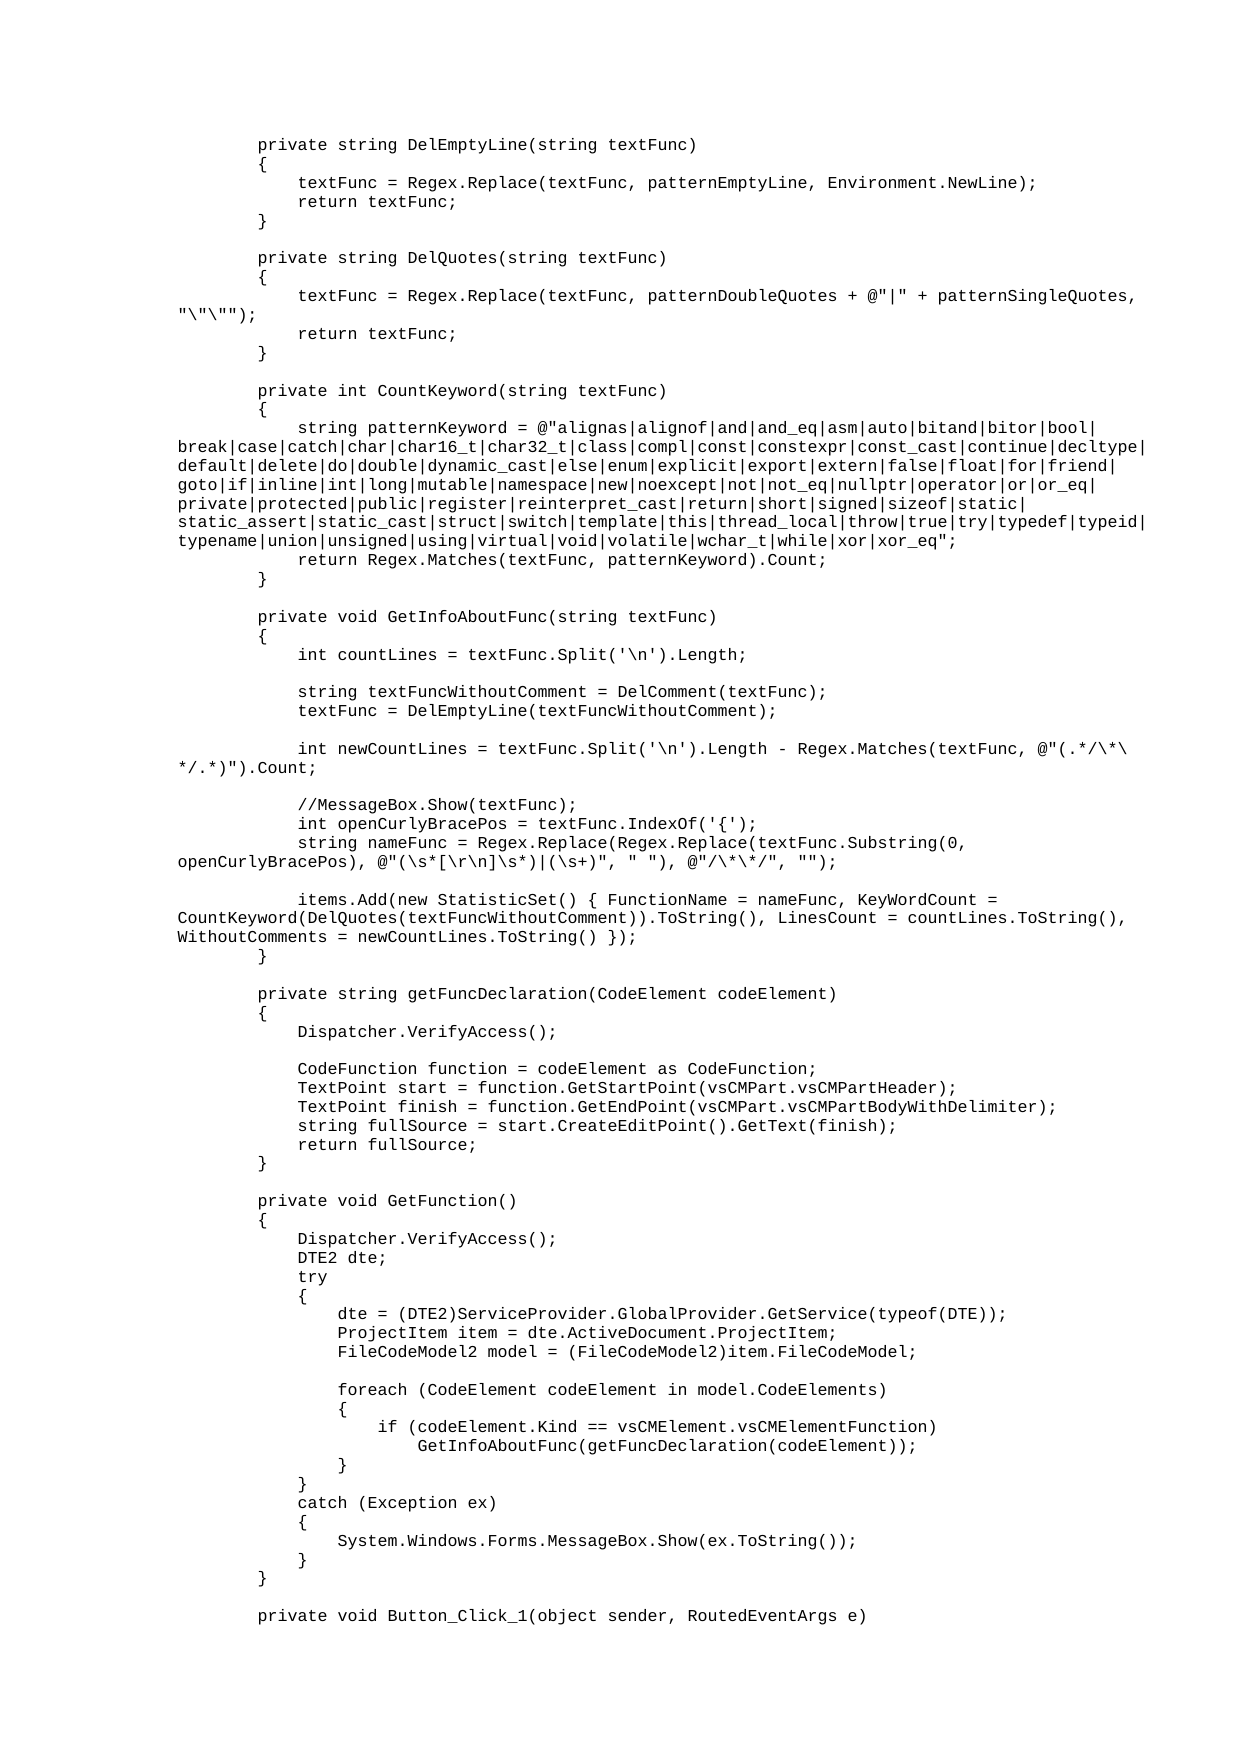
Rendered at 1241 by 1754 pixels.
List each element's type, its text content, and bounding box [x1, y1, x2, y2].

text } [177, 1457, 1152, 1476]
text } [177, 571, 1152, 589]
text return textFunc; [177, 326, 1152, 344]
text { [177, 1513, 1152, 1532]
text System.Windows.Forms.MessageBox.Show(ex.ToString()); [177, 1532, 1152, 1551]
text { [177, 269, 1152, 288]
text CodeFunction function = codeElement as CodeFunction; [177, 1061, 1152, 1080]
text string nameFunc = Regex.Replace(Regex.Replace(textFunc.Substring(0, openCurlyBracePos), @"(\s*[\r\n]\s*)|(\s+)", " "), @"/\*\*/", ""); [177, 834, 1152, 872]
text private string DelQuotes(string textFunc) [177, 250, 1152, 269]
text string fullSource = start.CreateEditPoint().GetText(finish); [177, 1117, 1152, 1136]
text dte = (DTE2)ServiceProvider.GlobalProvider.GetService(typeof(DTE)); [177, 1306, 1152, 1325]
text private void GetInfoAboutFunc(string textFunc) [177, 608, 1152, 627]
text textFunc = Regex.Replace(textFunc, patternDoubleQuotes + @"|" + patternSingleQuotes, "\"\""); [177, 288, 1152, 326]
text int countLines = textFunc.Split('\n').Length; [177, 646, 1152, 665]
text Dispatcher.VerifyAccess(); [177, 1023, 1152, 1042]
text return textFunc; [177, 193, 1152, 212]
text { [177, 1287, 1152, 1306]
text ProjectItem item = dte.ActiveDocument.ProjectItem; [177, 1325, 1152, 1344]
text private string DelEmptyLine(string textFunc) [177, 137, 1152, 156]
text { [177, 1400, 1152, 1419]
text int openCurlyBracePos = textFunc.IndexOf('{'); [177, 816, 1152, 834]
text GetInfoAboutFunc(getFuncDeclaration(codeElement)); [177, 1438, 1152, 1457]
text private void Button_Click_1(object sender, RoutedEventArgs e) [177, 1608, 1152, 1626]
text if (codeElement.Kind == vsCMElement.vsCMElementFunction) [177, 1419, 1152, 1438]
text } [177, 1570, 1152, 1589]
text foreach (CodeElement codeElement in model.CodeElements) [177, 1381, 1152, 1400]
text { [177, 1212, 1152, 1231]
text items.Add(new StatisticSet() { FunctionName = nameFunc, KeyWordCount = CountKeyword(DelQuotes(textFuncWithoutComment)).ToString(), LinesCount = countLines.ToString(), WithoutComments = newCountLines.ToString() }); [177, 891, 1152, 948]
text { [177, 627, 1152, 646]
text TextPoint finish = function.GetEndPoint(vsCMPart.vsCMPartBodyWithDelimiter); [177, 1098, 1152, 1117]
text } [177, 1155, 1152, 1174]
text string textFuncWithoutComment = DelComment(textFunc); [177, 684, 1152, 703]
text textFunc = DelEmptyLine(textFuncWithoutComment); [177, 703, 1152, 721]
text private string getFuncDeclaration(CodeElement codeElement) [177, 985, 1152, 1004]
text //MessageBox.Show(textFunc); [177, 797, 1152, 816]
text string patternKeyword = @"alignas|alignof|and|and_eq|asm|auto|bitand|bitor|bool|break|case|catch|char|char16_t|char32_t|class|compl|const|constexpr|const_cast|continue|decltype|default|delete|do|double|dynamic_cast|else|enum|explicit|export|extern|false|float|for|friend|goto|if|inline|int|long|mutable|namespace|new|noexcept|not|not_eq|nullptr|operator|or|or_eq|private|protected|public|register|reinterpret_cast|return|short|signed|sizeof|static|static_assert|static_cast|struct|switch|template|this|thread_local|throw|true|try|typedef|typeid|typename|union|unsigned|using|virtual|void|volatile|wchar_t|while|xor|xor_eq"; [177, 420, 1152, 552]
text private void GetFunction() [177, 1193, 1152, 1212]
text { [177, 1004, 1152, 1023]
text private int CountKeyword(string textFunc) [177, 382, 1152, 401]
text DTE2 dte; [177, 1249, 1152, 1268]
text FileCodeModel2 model = (FileCodeModel2)item.FileCodeModel; [177, 1344, 1152, 1362]
text } [177, 948, 1152, 967]
text { [177, 156, 1152, 175]
text Dispatcher.VerifyAccess(); [177, 1231, 1152, 1249]
text catch (Exception ex) [177, 1494, 1152, 1513]
text return Regex.Matches(textFunc, patternKeyword).Count; [177, 552, 1152, 571]
text return fullSource; [177, 1136, 1152, 1155]
text } [177, 212, 1152, 231]
text } [177, 344, 1152, 363]
text int newCountLines = textFunc.Split('\n').Length - Regex.Matches(textFunc, @"(.*/\*\*/.*)").Count; [177, 740, 1152, 778]
text textFunc = Regex.Replace(textFunc, patternEmptyLine, Environment.NewLine); [177, 175, 1152, 193]
text try [177, 1268, 1152, 1287]
text } [177, 1476, 1152, 1494]
text } [177, 1551, 1152, 1570]
text { [177, 401, 1152, 420]
text TextPoint start = function.GetStartPoint(vsCMPart.vsCMPartHeader); [177, 1080, 1152, 1098]
